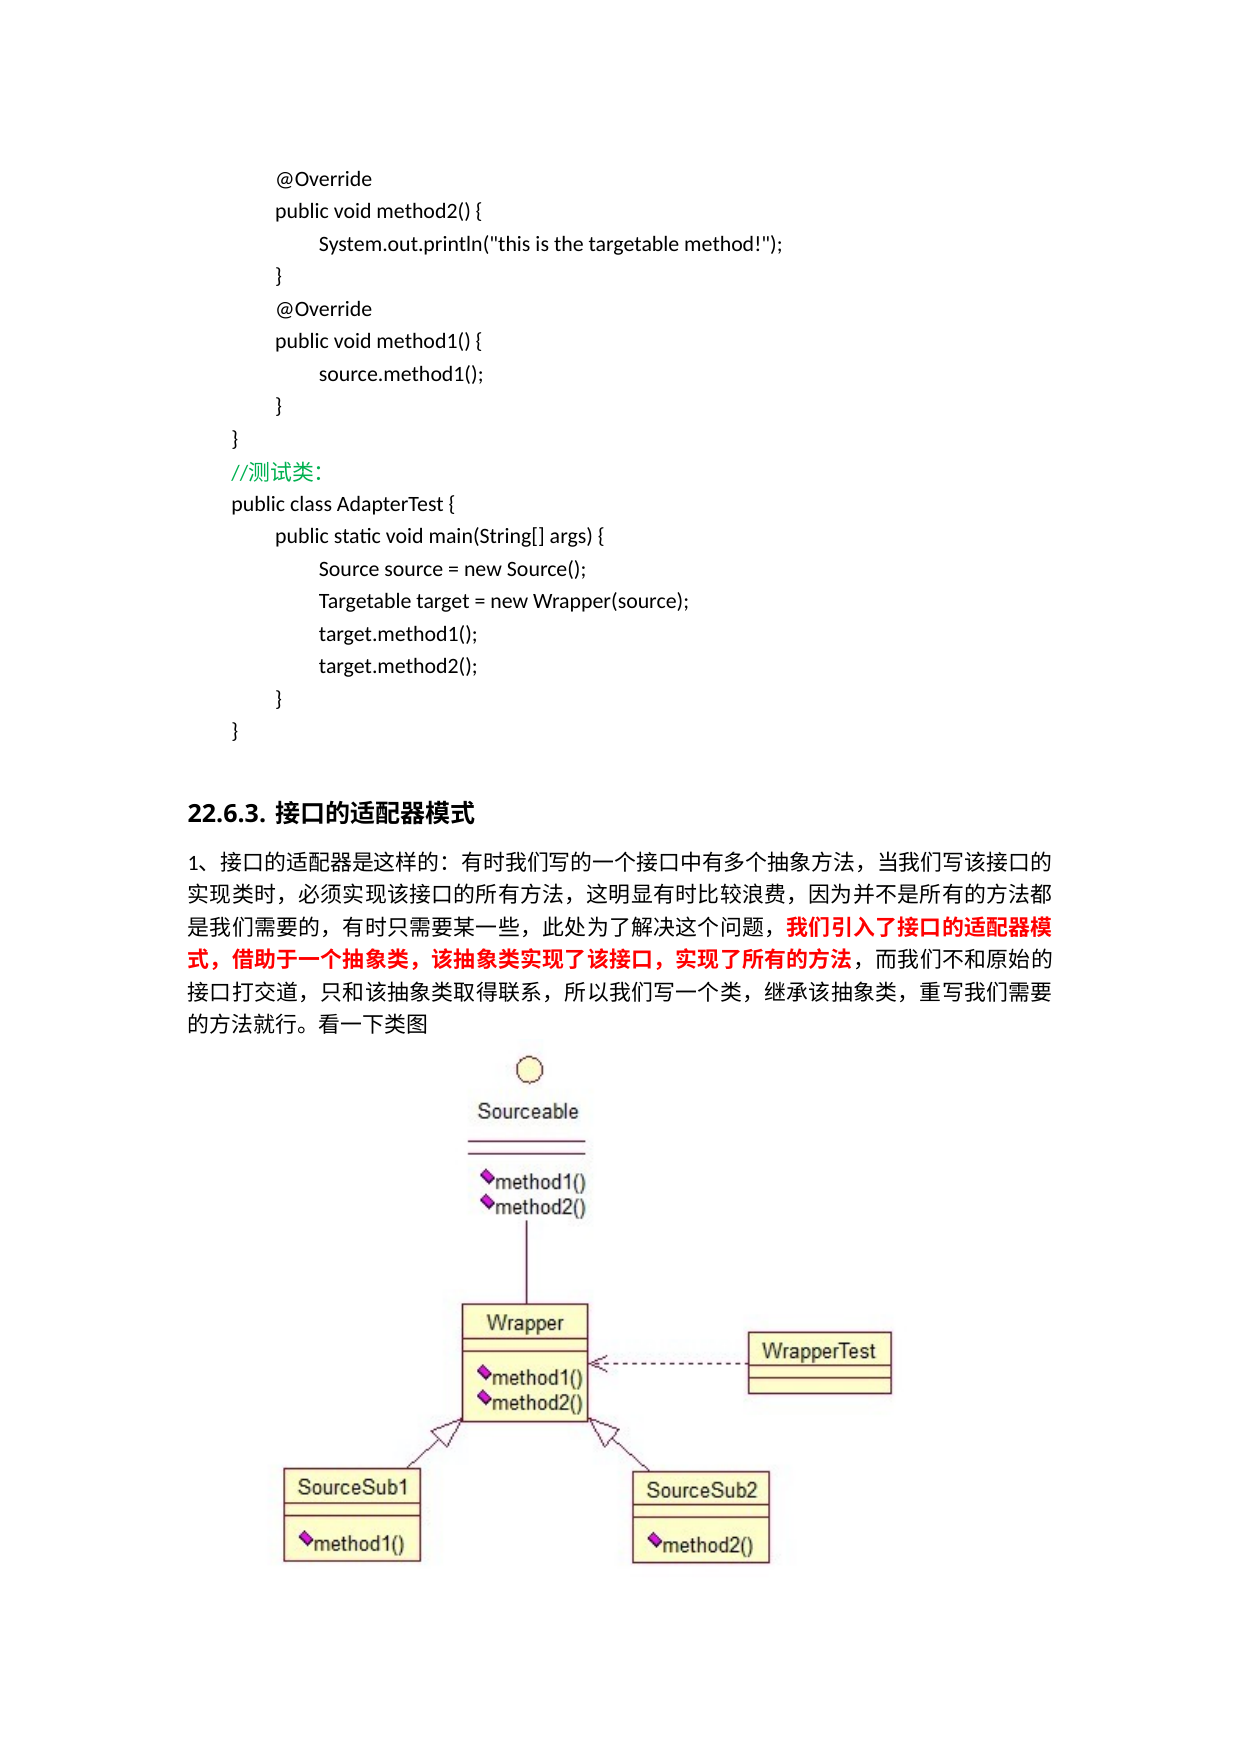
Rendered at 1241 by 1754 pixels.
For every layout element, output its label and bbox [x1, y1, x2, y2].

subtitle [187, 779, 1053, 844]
picture [243, 1039, 997, 1584]
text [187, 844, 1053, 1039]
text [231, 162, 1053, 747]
